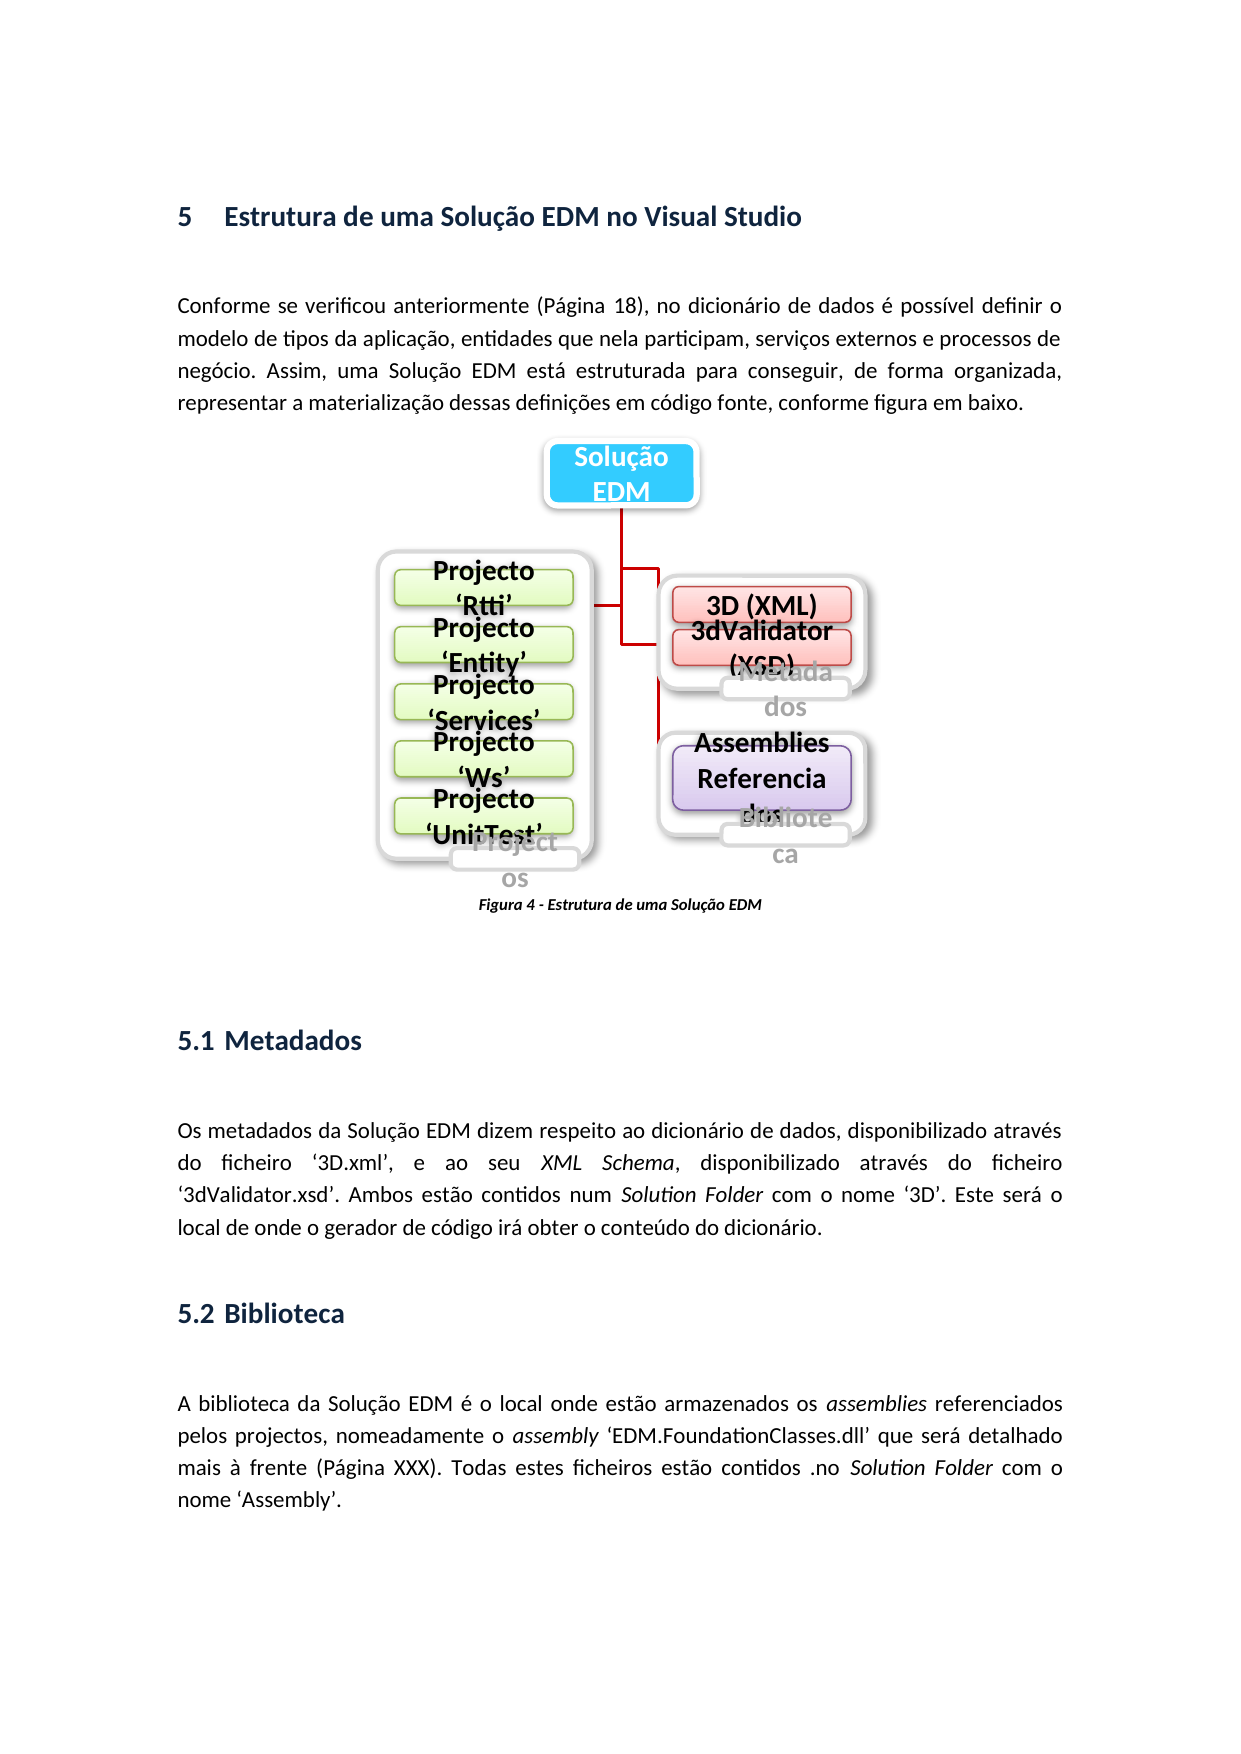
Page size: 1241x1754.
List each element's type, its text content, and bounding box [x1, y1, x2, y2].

text A biblioteca da Solução EDM é o local onde estão armazenados os assemblies referenciados pelos projectos, nomeadamente o assembly ‘EDM.FoundationClasses.dll’ que será detalhado mais à frente (Página XXX). Todas estes ficheiros estão contidos .no Solution Folder com o nome ‘Assembly’. [177, 1389, 1063, 1513]
subtitle Biblioteca [177, 1295, 1063, 1331]
subtitle Estrutura de uma Solução EDM no Visual Studio [177, 198, 1063, 233]
text Conforme se verificou anteriormente (Página 18), no dicionário de dados é possível definir o modelo de tipos da aplicação, entidades que nela participam, serviços externos e processos de negócio. Assim, uma Solução EDM está estruturada para conseguir, de forma organizada, representar a materialização dessas definições em código fonte, conforme figura em baixo. [177, 292, 1063, 416]
subtitle Metadados [177, 1022, 1063, 1058]
text Os metadados da Solução EDM dizem respeito ao dicionário de dados, disponibilizado através do ficheiro ‘3D.xml’, e ao seu XML Schema, disponibilizado através do ficheiro ‘3dValidator.xsd’. Ambos estão contidos num Solution Folder com o nome ‘3D’. Este será o local de onde o gerador de código irá obter o conteúdo do dicionário. [177, 1116, 1063, 1241]
